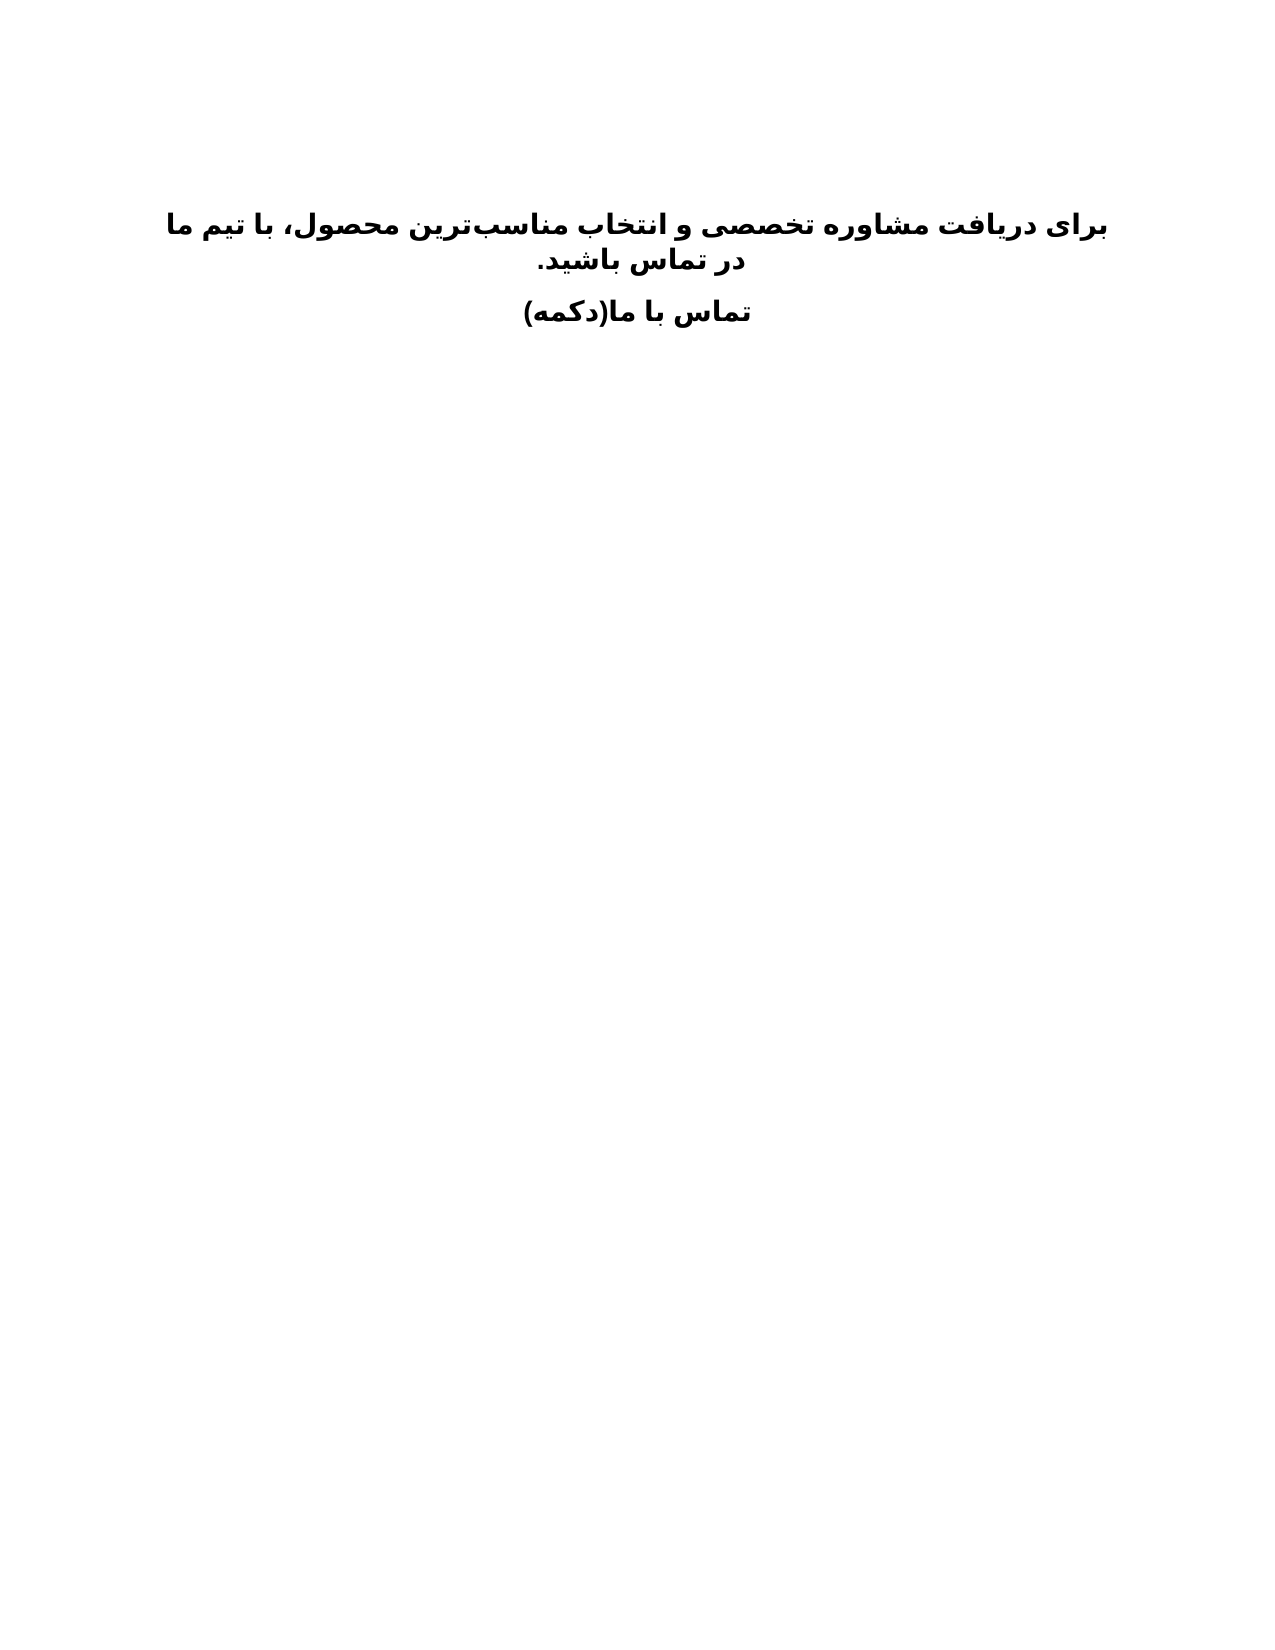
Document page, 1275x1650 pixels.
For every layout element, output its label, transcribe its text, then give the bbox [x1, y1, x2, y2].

text برای دریافت مشاوره تخصصی و انتخاب مناسب‌ترین محصول، با تیم ما در تماس باشید. [150, 208, 1125, 275]
text تماس با ما(دکمه) [150, 294, 1125, 327]
